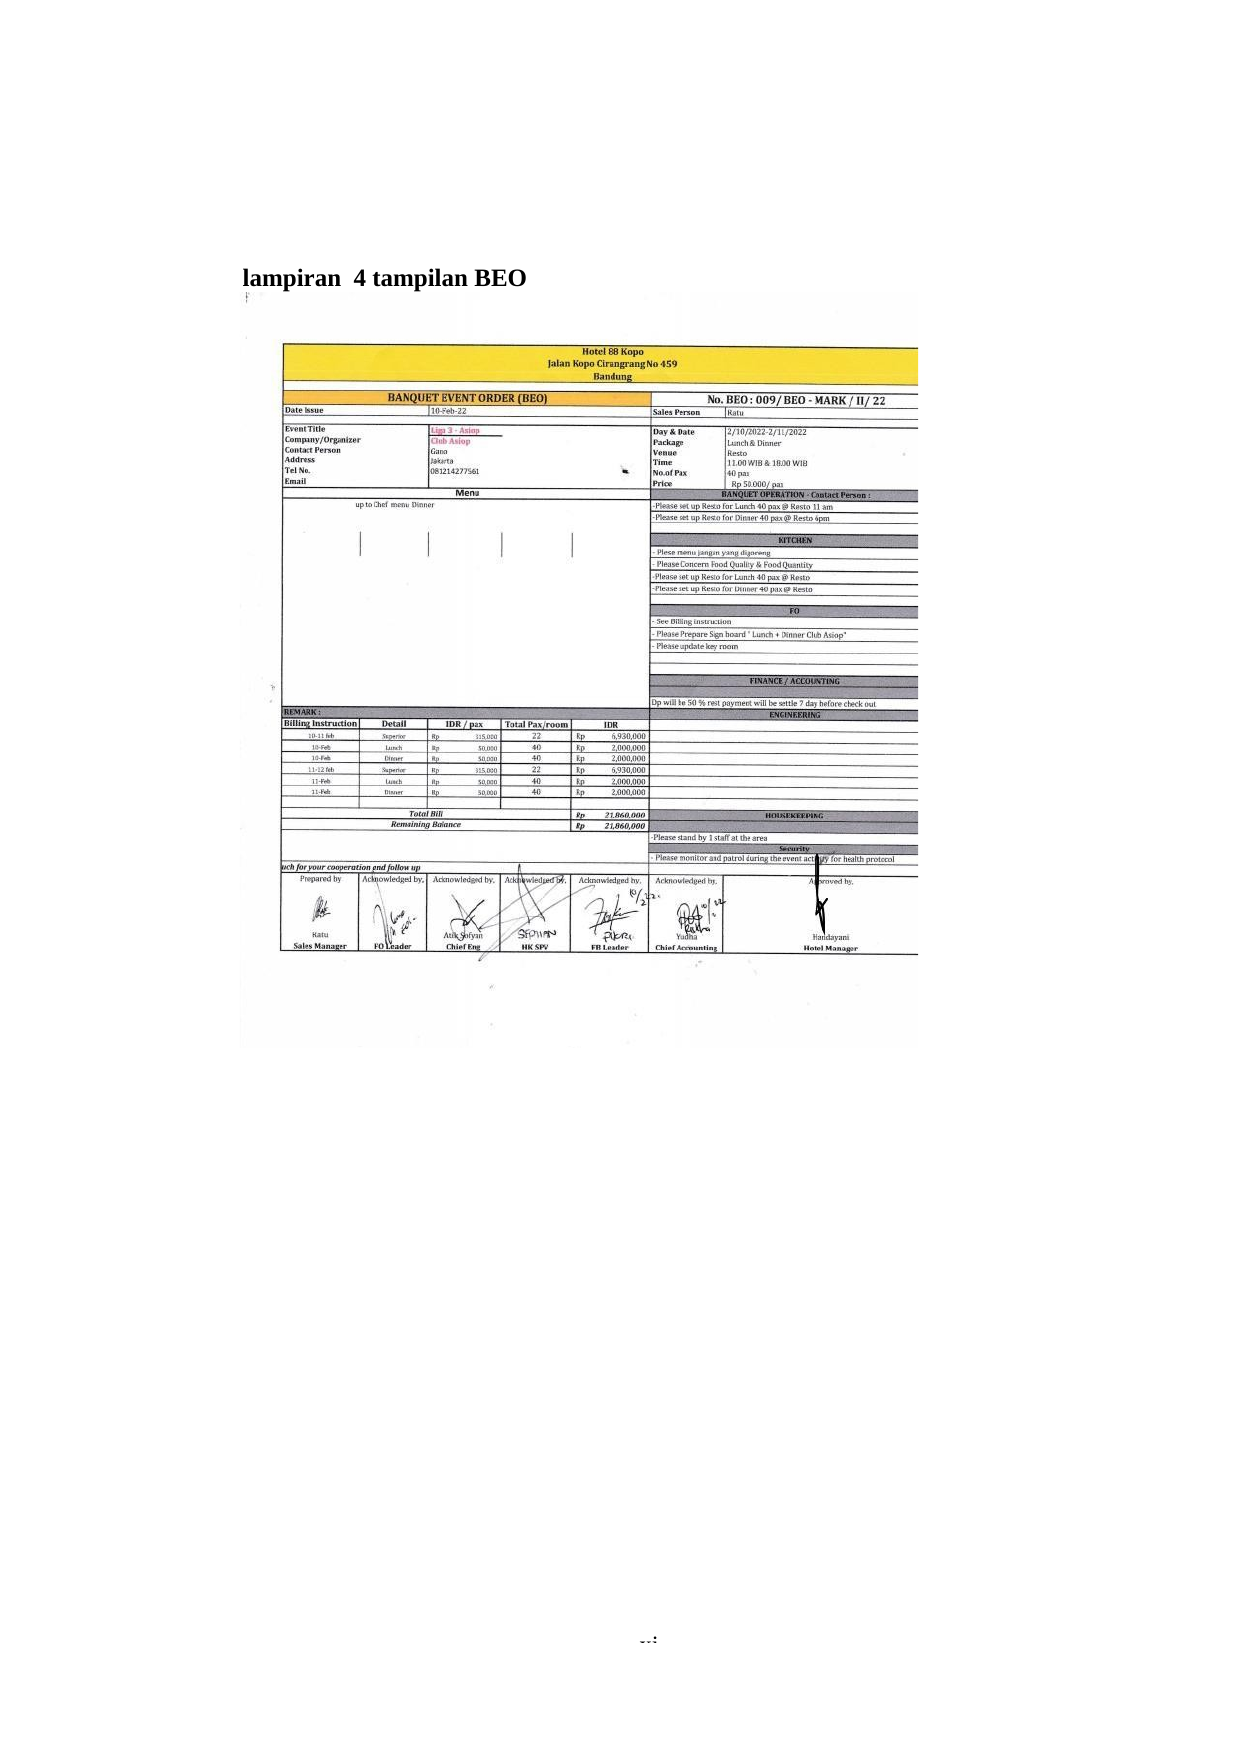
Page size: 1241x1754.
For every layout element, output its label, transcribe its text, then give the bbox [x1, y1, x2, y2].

subtitle lampiran 4 tampilan BEO [242, 263, 1151, 292]
picture [239, 292, 919, 1048]
